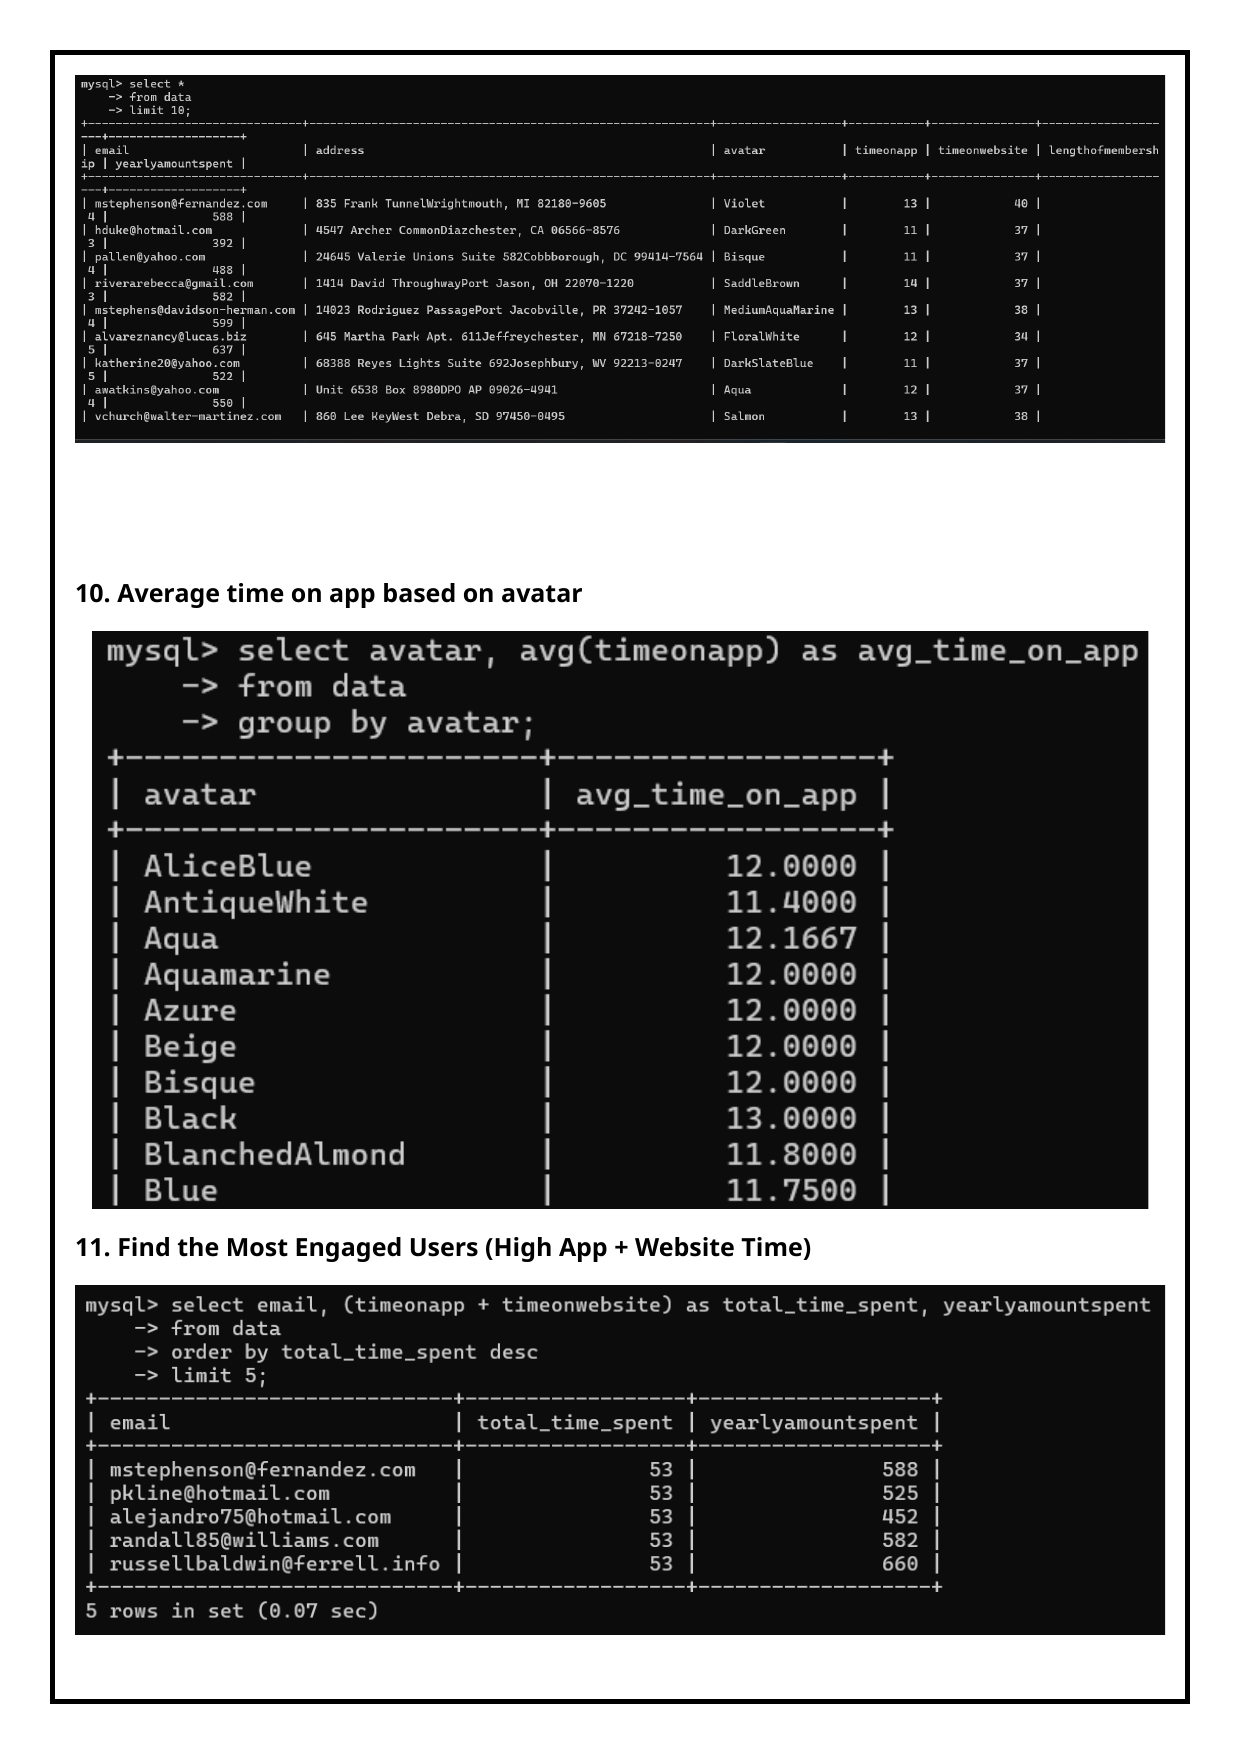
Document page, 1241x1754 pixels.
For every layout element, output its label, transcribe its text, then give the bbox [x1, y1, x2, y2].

picture [75, 75, 1166, 443]
text 10. Average time on app based on avatar [75, 576, 1165, 610]
picture [75, 1285, 1166, 1635]
picture [92, 631, 1149, 1209]
text 11. Find the Most Engaged Users (High App + Website Time) [75, 1230, 1165, 1264]
